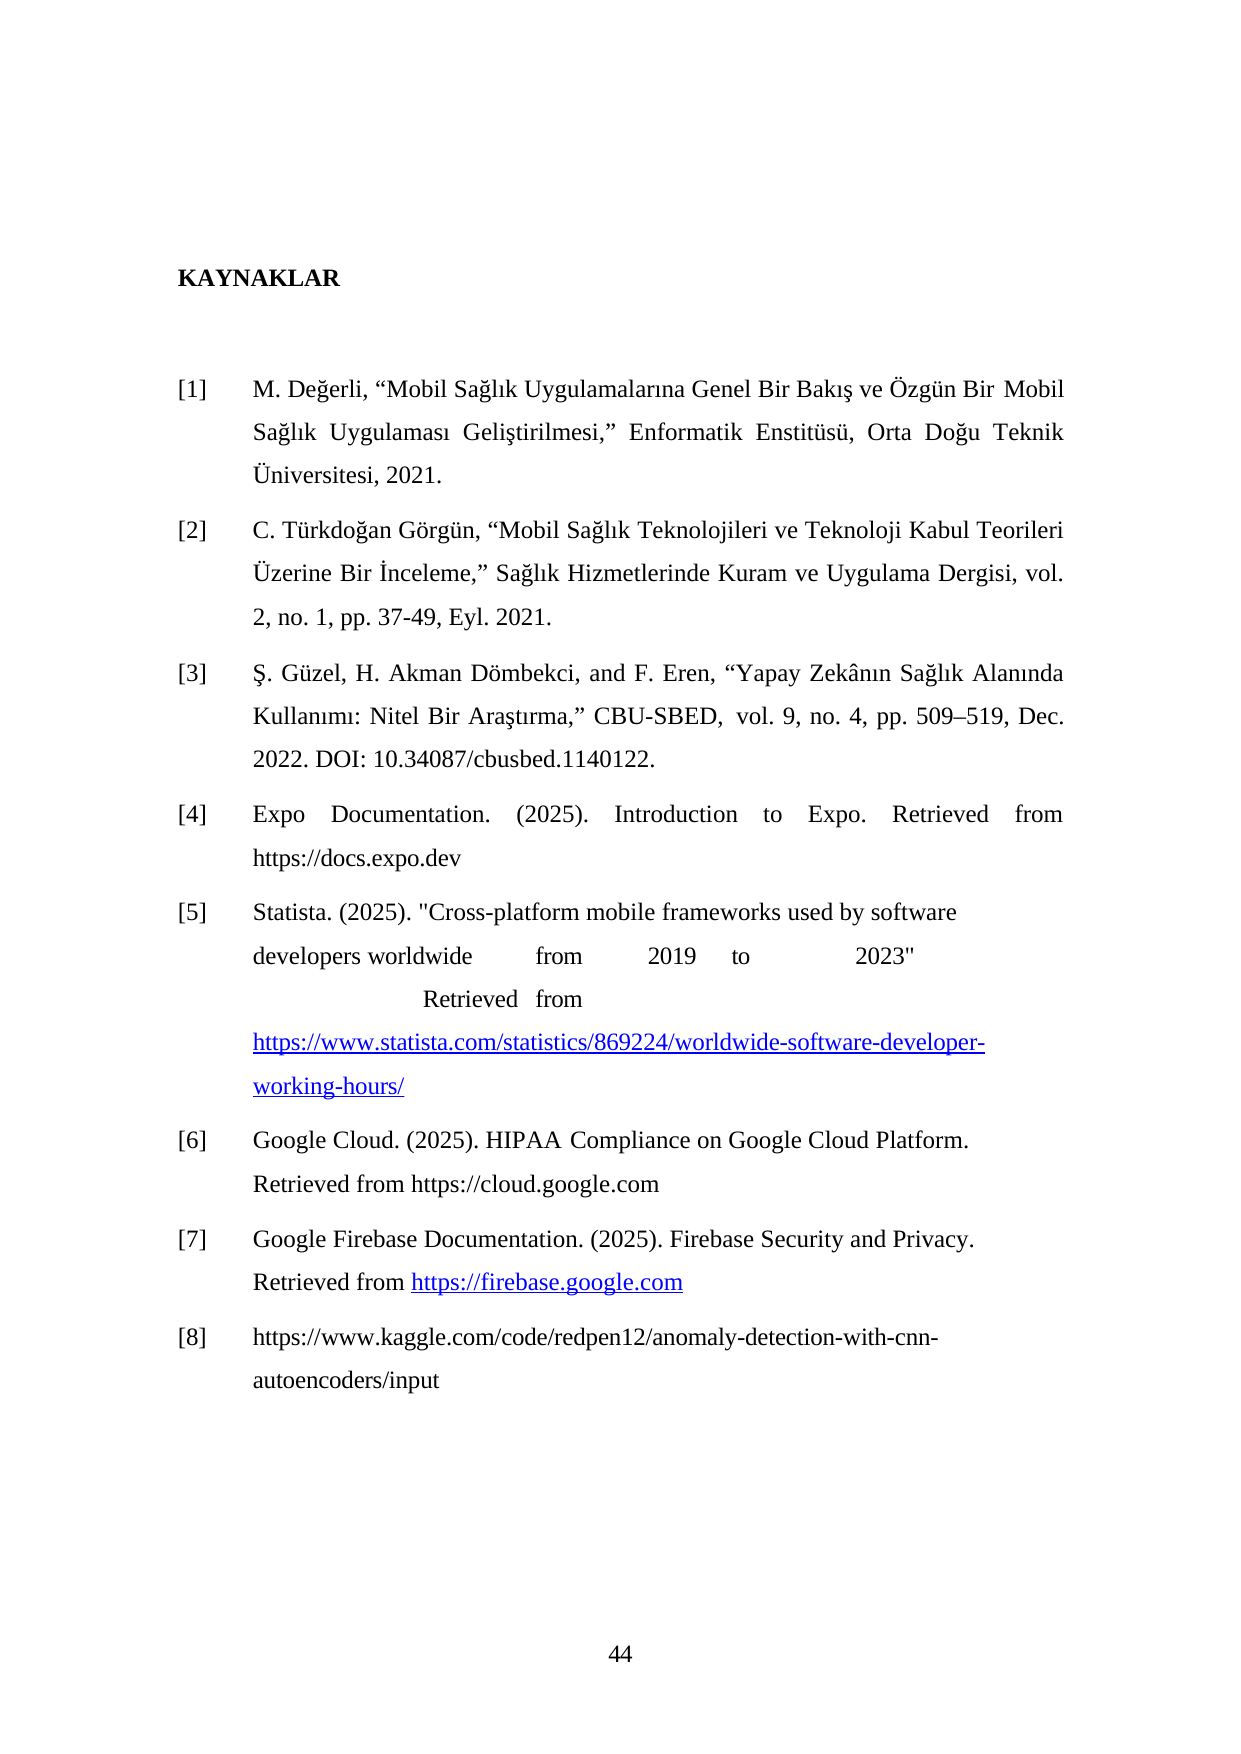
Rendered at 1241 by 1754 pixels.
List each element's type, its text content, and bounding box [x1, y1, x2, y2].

list Statista. (2025). "Cross-platform mobile frameworks used by software developers worldwide from 2019 to 2023" Retrieved from https://www.statista.com/statistics/869224/worldwide-software-developer- working-hours/ [178, 897, 1064, 1099]
list C. Türkdoğan Görgün, “Mobil Sağlık Teknolojileri ve Teknoloji Kabul Teorileri Üzerine Bir İnceleme,” Sağlık Hizmetlerinde Kuram ve Uygulama Dergisi, vol. 2, no. 1, pp. 37-49, Eyl. 2021. [178, 515, 1063, 630]
list M. Değerli, “Mobil Sağlık Uygulamalarına Genel Bir Bakış ve Özgün Bir Mobil Sağlık Uygulaması Geliştirilmesi,” Enformatik Enstitüsü, Orta Doğu Teknik Üniversitesi, 2021. [178, 374, 1065, 489]
list Google Firebase Documentation. (2025). Firebase Security and Privacy. Retrieved from https://firebase.google.com [178, 1224, 1063, 1296]
subtitle KAYNAKLAR [178, 263, 1078, 291]
list Ş. Güzel, H. Akman Dömbekci, and F. Eren, “Yapay Zekânın Sağlık Alanında Kullanımı: Nitel Bir Araştırma,” CBU-SBED, vol. 9, no. 4, pp. 509–519, Dec. 2022. DOI: 10.34087/cbusbed.1140122. [178, 658, 1065, 773]
list Expo Documentation. (2025). Introduction to Expo. Retrieved from https://docs.expo.dev [178, 799, 1063, 871]
list Google Cloud. (2025). HIPAA Compliance on Google Cloud Platform. Retrieved from https://cloud.google.com [178, 1126, 1064, 1198]
list https://www.kaggle.com/code/redpen12/anomaly-detection-with-cnn- autoencoders/input [178, 1322, 950, 1394]
